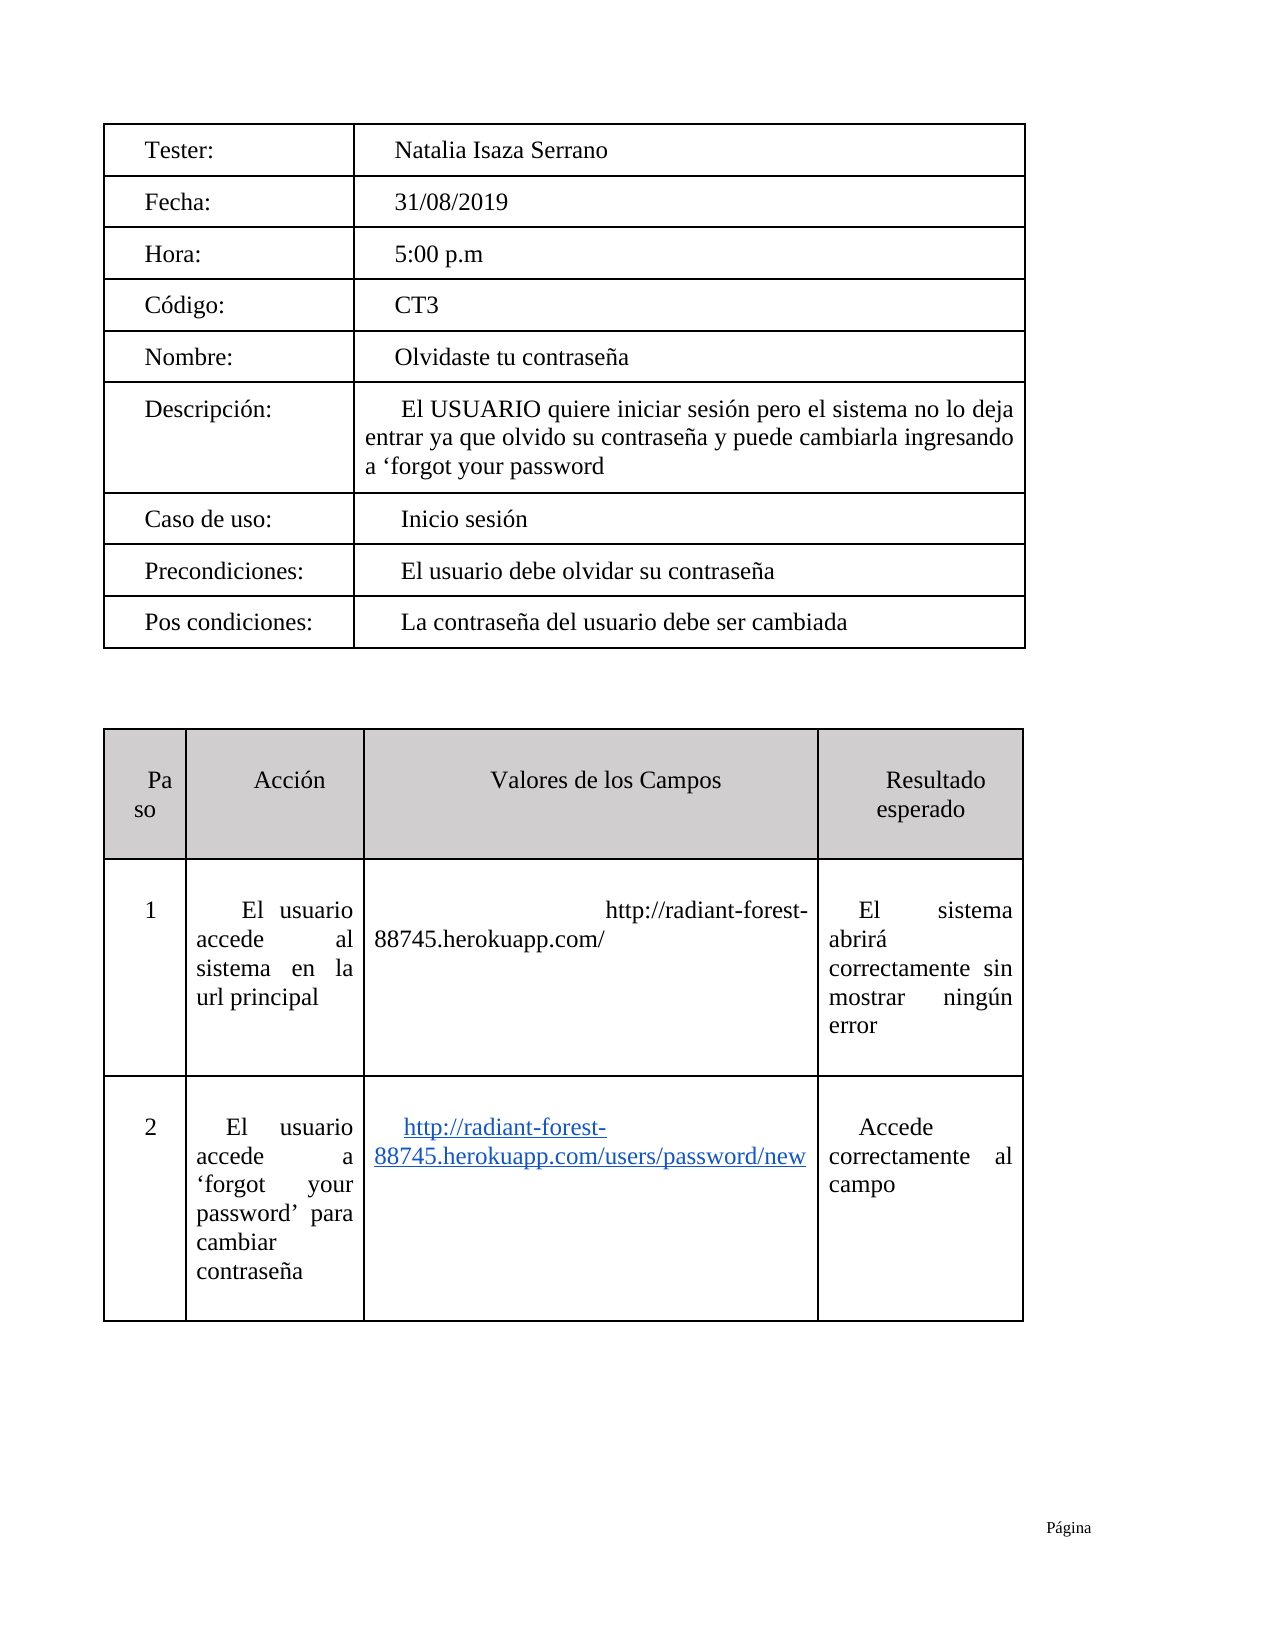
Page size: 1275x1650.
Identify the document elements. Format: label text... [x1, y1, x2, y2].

table_cell 5:00 p.m [355, 228, 1024, 278]
table_cell El USUARIO quiere iniciar sesión pero el sistema no lo deja entrar ya que olvido su contraseña y puede cambiarla ingresando a ‘forgot your password [355, 383, 1024, 492]
table_cell http://radiant-forest-88745.herokuapp.com/ [365, 860, 817, 1074]
table_cell El sistema abrirá correctamente sin mostrar ningún error [819, 860, 1022, 1074]
table_cell El usuario accede al sistema en la url principal [187, 860, 363, 1074]
table_cell La contraseña del usuario debe ser cambiada [355, 597, 1024, 647]
table_cell CT3 [355, 280, 1024, 329]
table_cell Nombre: [105, 332, 353, 381]
table_cell Precondiciones: [105, 545, 353, 595]
table_cell 2 [105, 1077, 185, 1320]
table_header Natalia Isaza Serrano [355, 125, 1024, 174]
table_cell Inicio sesión [355, 494, 1024, 543]
table_cell Descripción: [105, 383, 353, 492]
table_cell El usuario accede a ‘forgot your password’ para cambiar contraseña [187, 1077, 363, 1320]
table_cell Hora: [105, 228, 353, 278]
table_header Tester: [105, 125, 353, 174]
table_cell Caso de uso: [105, 494, 353, 543]
table_cell El usuario debe olvidar su contraseña [355, 545, 1024, 595]
table_cell Accede correctamente al campo [819, 1077, 1022, 1320]
table_header Resultado esperado [819, 730, 1022, 858]
table_cell Pos condiciones: [105, 597, 353, 647]
table_cell http://radiant-forest-88745.herokuapp.com/users/password/new [365, 1077, 817, 1320]
table_cell Código: [105, 280, 353, 329]
table_cell Fecha: [105, 177, 353, 226]
table_header Valores de los Campos [365, 730, 817, 858]
table_header Acción [187, 730, 363, 858]
table_cell 31/08/2019 [355, 177, 1024, 226]
table_cell 1 [105, 860, 185, 1074]
table_cell Olvidaste tu contraseña [355, 332, 1024, 381]
table_header Paso [105, 730, 185, 858]
